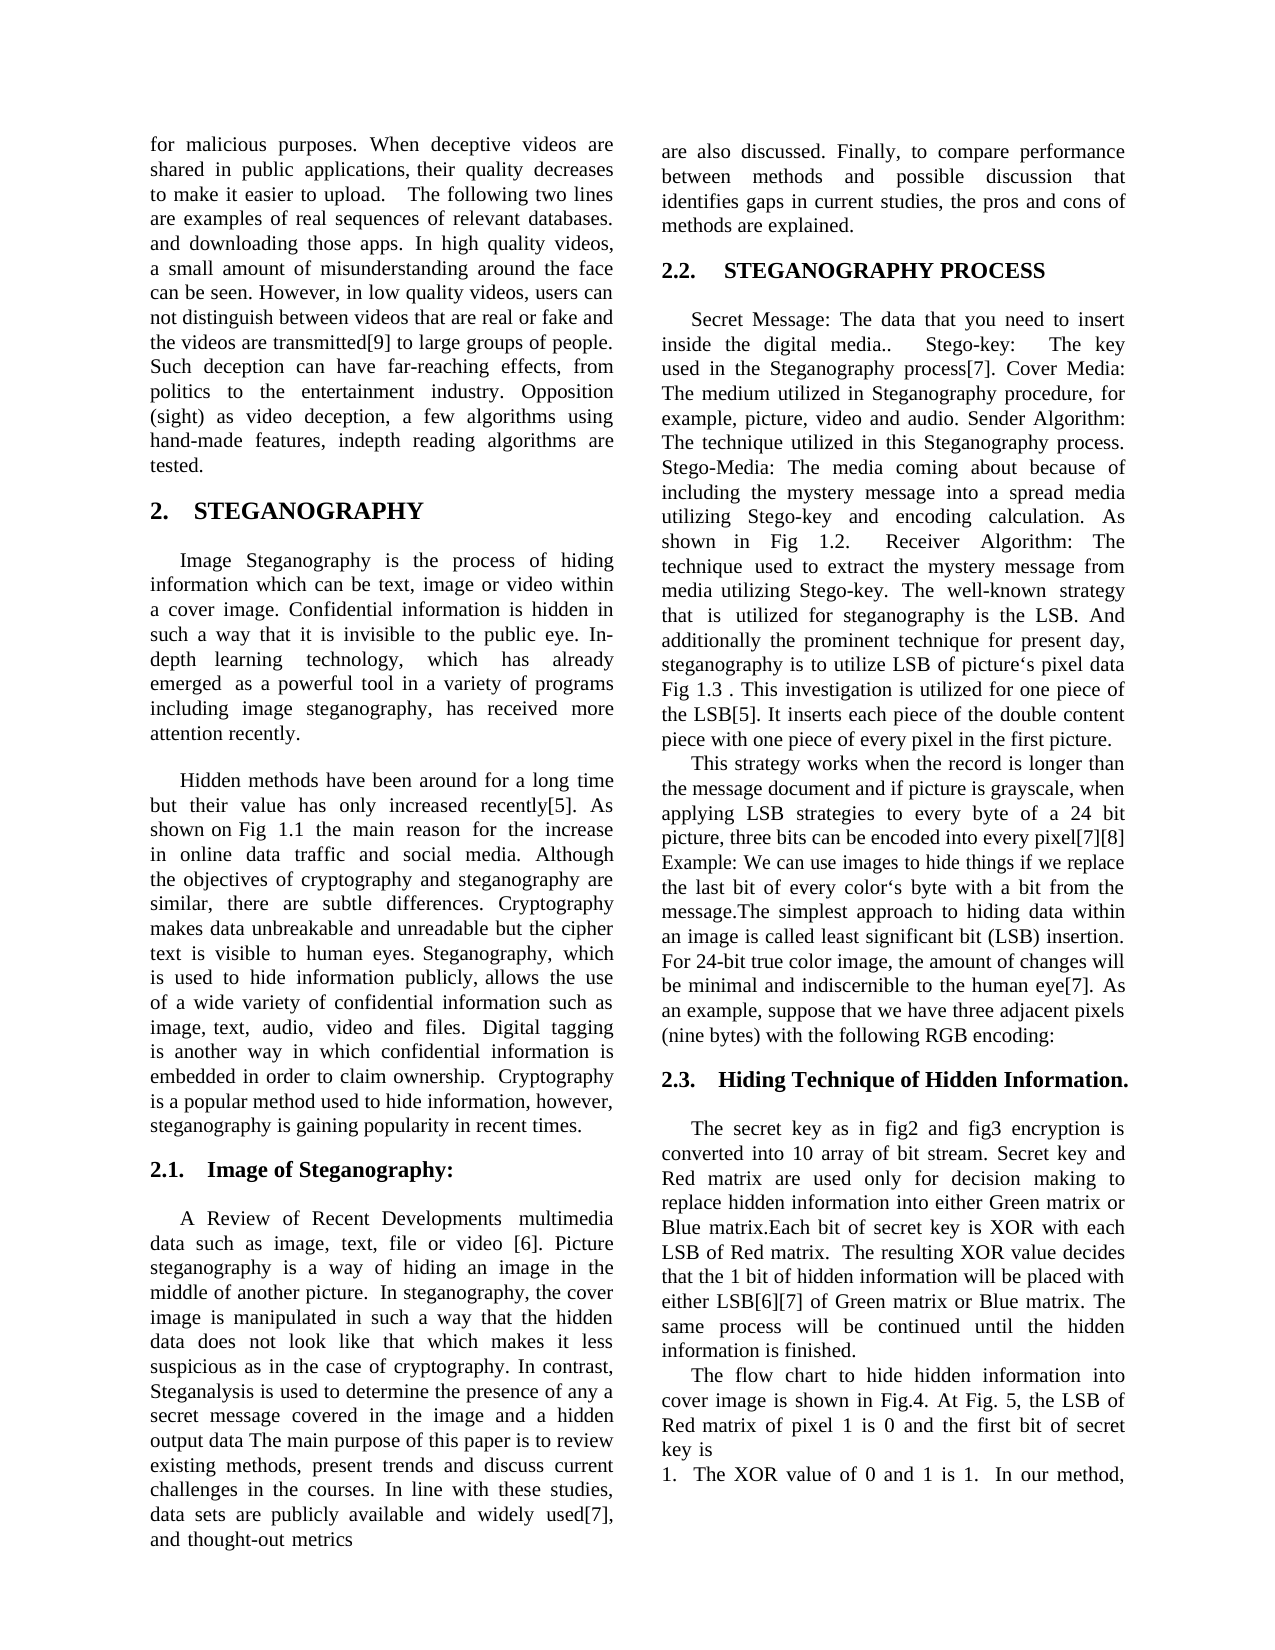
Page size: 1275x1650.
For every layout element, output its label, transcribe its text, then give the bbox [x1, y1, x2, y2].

subtitle STEGANOGRAPHY PROCESS [661, 257, 1137, 283]
text Hidden methods have been around for a long time but their value has only increased recently[5]. As shown on Fig 1.1 the main reason for the increase in online data traffic and social media. Although the objectives of cryptography and steganography are similar, there are subtle differences. Cryptography makes data unbreakable and unreadable but the cipher text is visible to human eyes. Steganography, which is used to hide information publicly, allows the use of a wide variety of confidential information such as image, text, audio, video and files. Digital tagging is another way in which confidential information is embedded in order to claim ownership. Cryptography is a popular method used to hide information, however, steganography is gaining popularity in recent times. [150, 768, 614, 1137]
text are also discussed. Finally, to compare performance between methods and possible discussion that identifies gaps in current studies, the pros and cons of methods are explained. [661, 139, 1125, 237]
text The flow chart to hide hidden information into cover image is shown in Fig.4. At Fig. 5, the LSB of Red matrix of pixel 1 is 0 and the first bit of secret key is [661, 1363, 1125, 1461]
text for malicious purposes. When deceptive videos are shared in public applications, their quality decreases to make it easier to upload. The following two lines are examples of real sequences of relevant databases. and downloading those apps. In high quality videos, a small amount of misunderstanding around the face can be seen. However, in low quality videos, users can not distinguish between videos that are real or fake and the videos are transmitted[9] to large groups of people. Such deception can have far-reaching effects, from politics to the entertainment industry. Opposition (sight) as video deception, a few algorithms using hand-made features, indepth reading algorithms are tested. [150, 132, 614, 477]
subtitle STEGANOGRAPHY [150, 496, 618, 525]
text A Review of Recent Developments multimedia data such as image, text, file or video [6]. Picture steganography is a way of hiding an image in the middle of another picture. In steganography, the cover image is manipulated in such a way that the hidden data does not look like that which makes it less suspicious as in the case of cryptography. In contrast, Steganalysis is used to determine the presence of any a secret message covered in the image and a hidden output data The main purpose of this paper is to review existing methods, present trends and discuss current challenges in the courses. In line with these studies, data sets are publicly available and widely used[7], and thought-out metrics [150, 1206, 614, 1551]
text Secret Message: The data that you need to insert inside the digital media.. Stego-key: The key used in the Steganography process[7]. Cover Media: The medium utilized in Steganography procedure, for example, picture, video and audio. Sender Algorithm: The technique utilized in this Steganography process. Stego-Media: The media coming about because of including the mystery message into a spread media utilizing Stego-key and encoding calculation. As shown in Fig 1.2. Receiver Algorithm: The technique used to extract the mystery message from media utilizing Stego-key. The well-known strategy that is utilized for steganography is the LSB. And additionally the prominent technique for present day, steganography is to utilize LSB of picture‘s pixel data Fig 1.3 . This investigation is utilized for one piece of the LSB[5]. It inserts each piece of the double content piece with one piece of every pixel in the first picture. [661, 307, 1125, 751]
text 1. The XOR value of 0 and 1 is 1. In our method, [661, 1462, 1137, 1486]
subtitle Hiding Technique of Hidden Information. [661, 1066, 1137, 1093]
subtitle Image of Steganography: [150, 1156, 618, 1183]
text Image Steganography is the process of hiding information which can be text, image or video within a cover image. Confidential information is hidden in such a way that it is invisible to the public eye. In-depth learning technology, which has already emerged as a powerful tool in a variety of programs including image steganography, has received more attention recently. [150, 548, 614, 744]
text The secret key as in fig2 and fig3 encryption is converted into 10 array of bit stream. Secret key and Red matrix are used only for decision making to replace hidden information into either Green matrix or Blue matrix.Each bit of secret key is XOR with each LSB of Red matrix. The resulting XOR value decides that the 1 bit of hidden information will be placed with either LSB[6][7] of Green matrix or Blue matrix. The same process will be continued until the hidden information is finished. [661, 1116, 1125, 1362]
text This strategy works when the record is longer than the message document and if picture is grayscale, when applying LSB strategies to every byte of a 24 bit picture, three bits can be encoded into every pixel[7][8] Example: We can use images to hide things if we replace the last bit of every color‘s byte with a bit from the message.The simplest approach to hiding data within an image is called least significant bit (LSB) insertion. For 24-bit true color image, the amount of changes will be minimal and indiscernible to the human eye[7]. As an example, suppose that we have three adjacent pixels (nine bytes) with the following RGB encoding: [661, 751, 1125, 1047]
